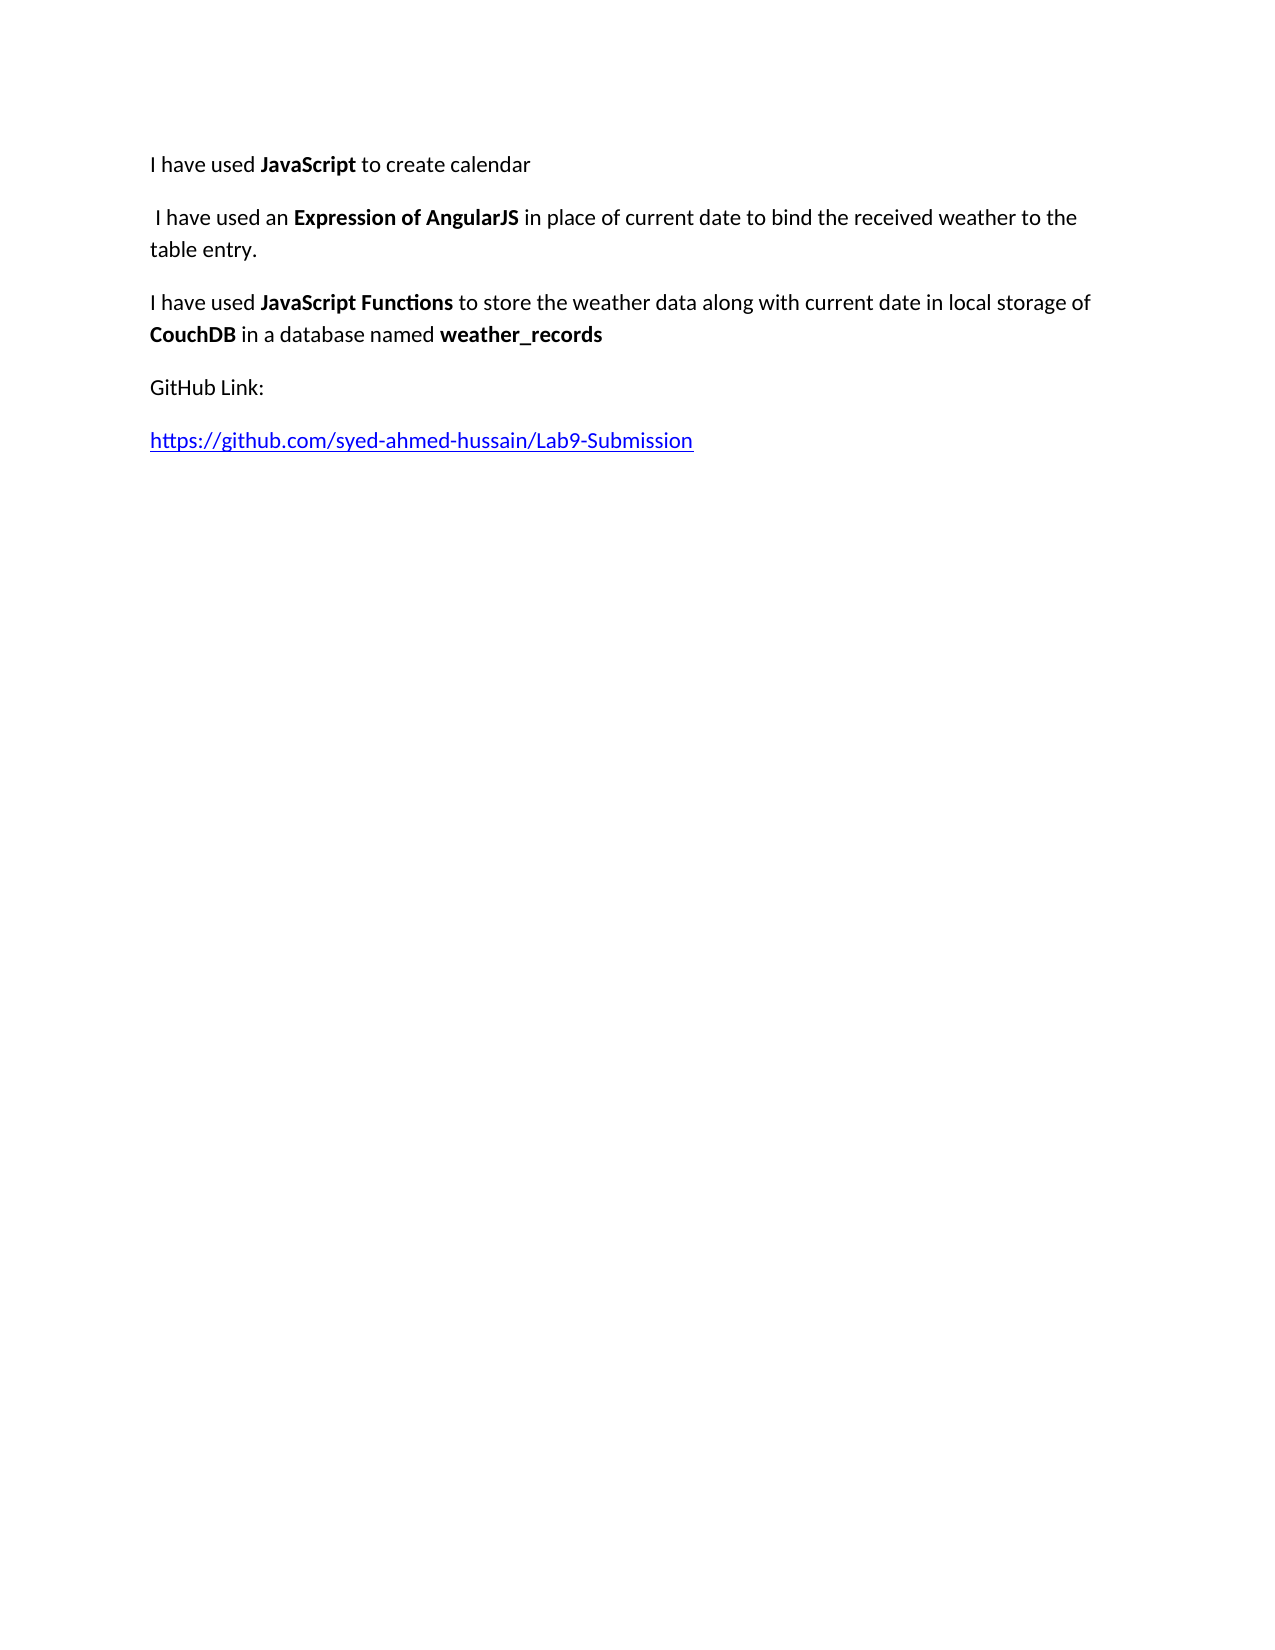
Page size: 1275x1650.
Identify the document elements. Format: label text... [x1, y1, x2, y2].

text GitHub Link: [150, 373, 1125, 401]
text I have used JavaScript Functions to store the weather data along with current date in local storage of CouchDB in a database named weather_records [150, 288, 1125, 348]
text I have used JavaScript to create calendar [150, 150, 1125, 178]
text I have used an Expression of AngularJS in place of current date to bind the received weather to the table entry. [150, 203, 1125, 263]
text https://github.com/syed-ahmed-hussain/Lab9-Submission [150, 426, 1125, 454]
